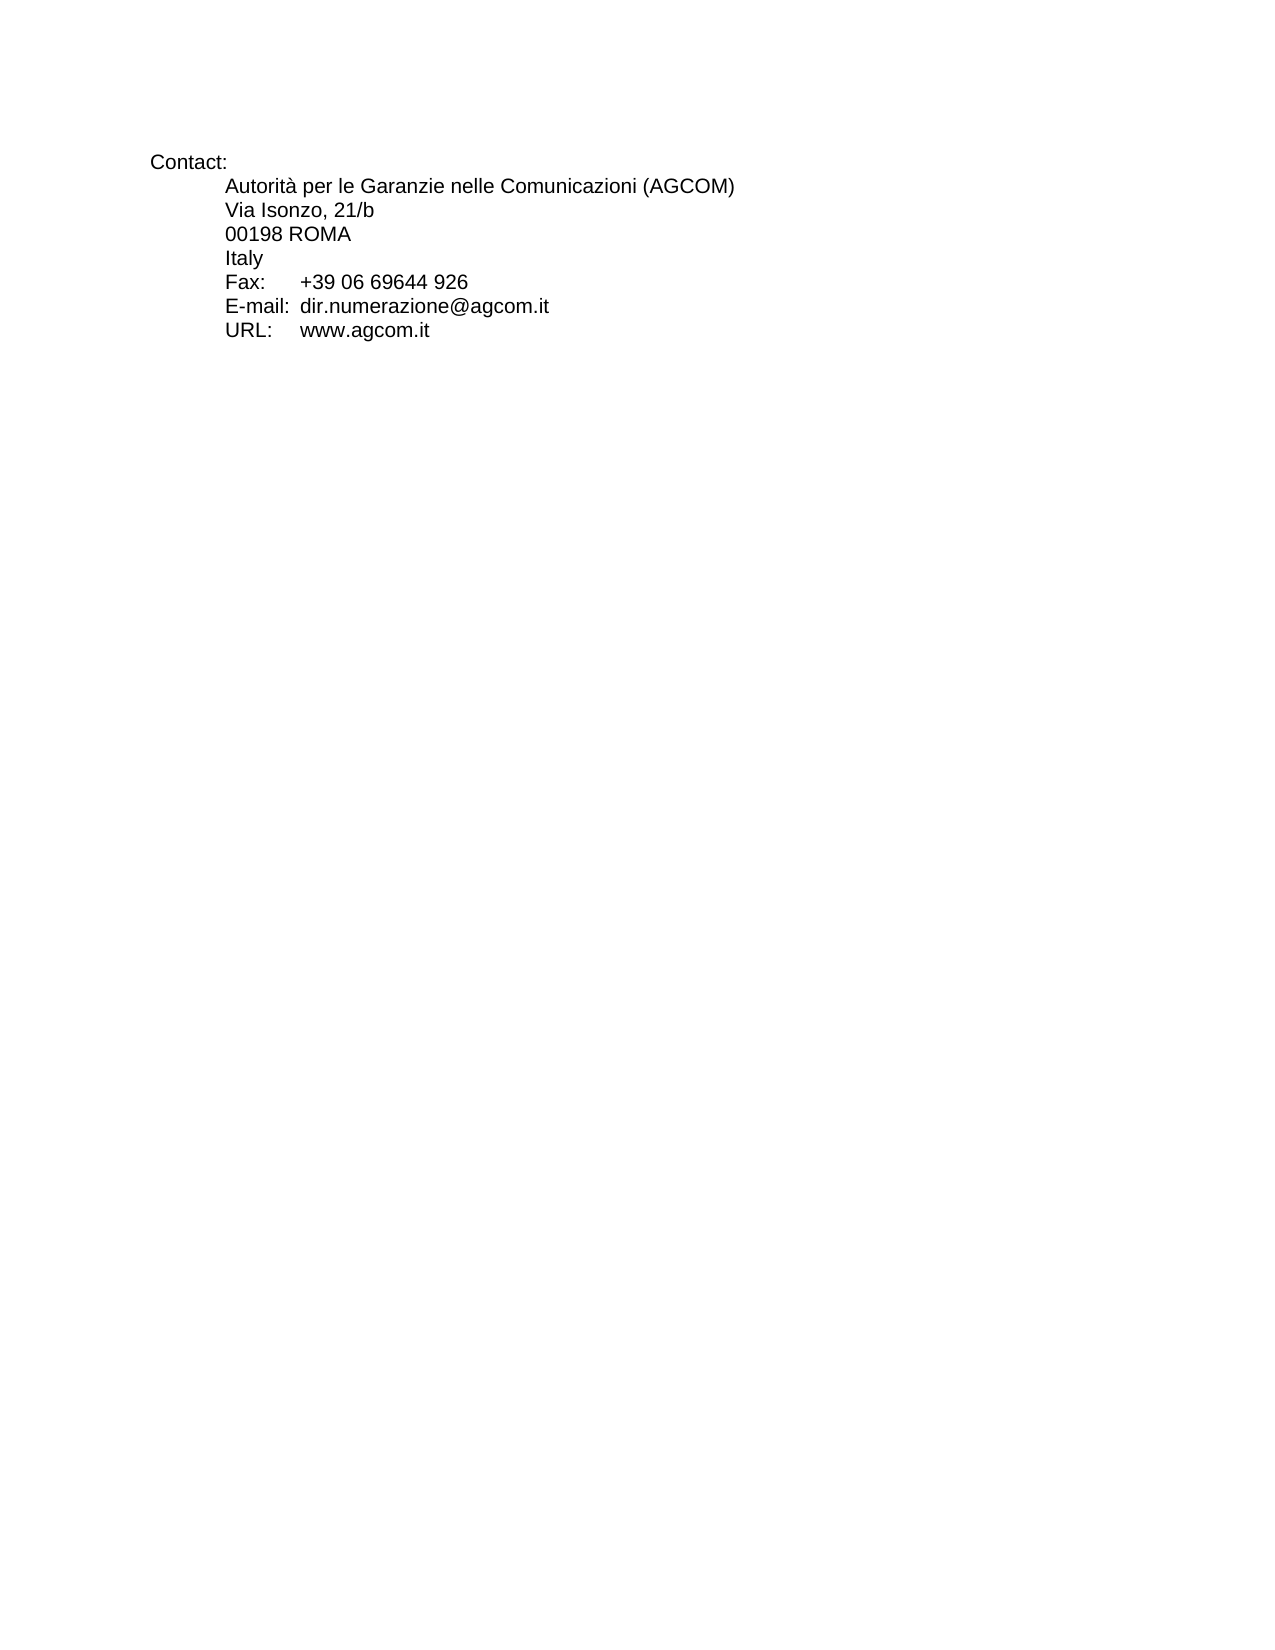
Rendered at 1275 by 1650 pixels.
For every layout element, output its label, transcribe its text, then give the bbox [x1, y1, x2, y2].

text Contact: [150, 150, 1125, 174]
text Autorità per le Garanzie nelle Comunicazioni (AGCOM) Via Isonzo, 21/b 00198 ROMA Italy Fax: +39 06 69644 926 E-mail: dir.numerazione@agcom.it URL: www.agcom.it [150, 174, 1125, 342]
